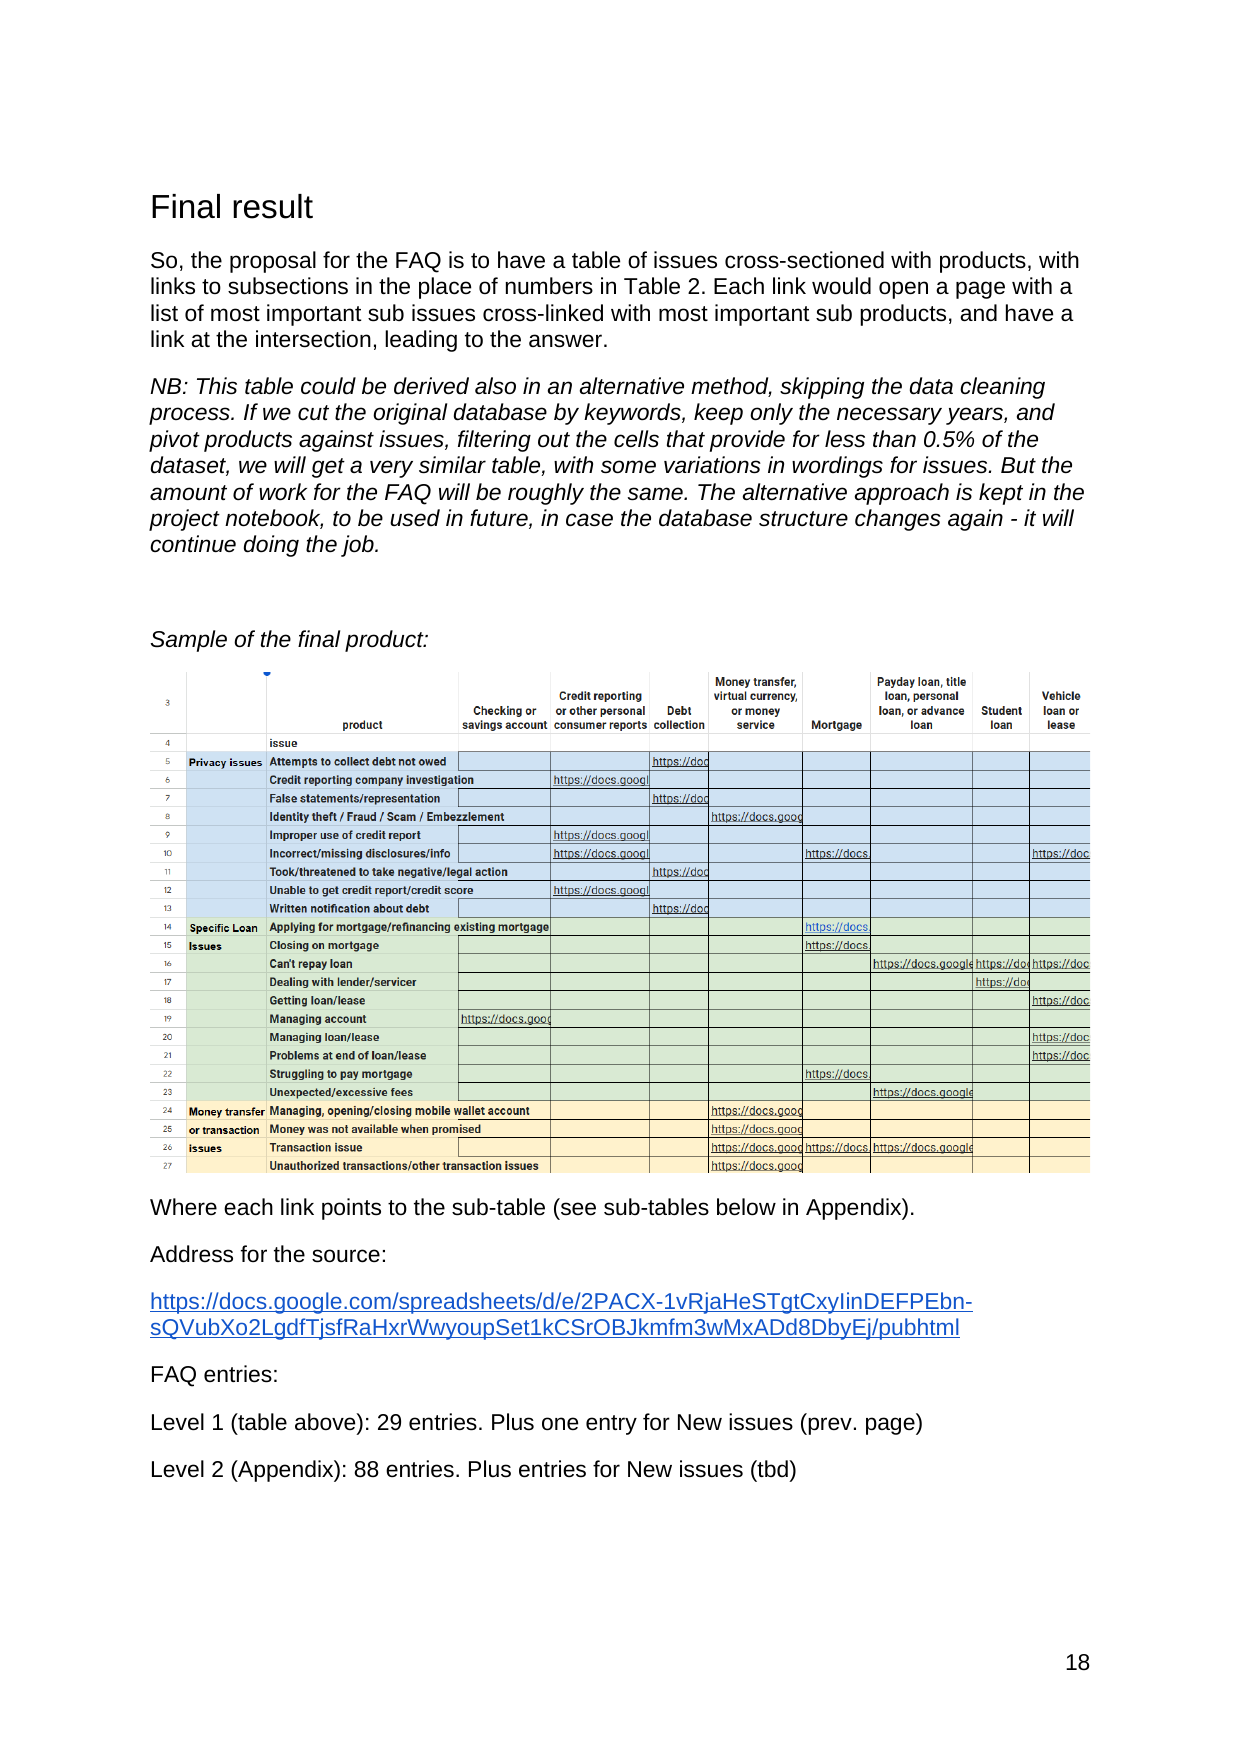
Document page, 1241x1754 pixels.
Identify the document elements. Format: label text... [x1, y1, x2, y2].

text https://docs.google.com/spreadsheets/d/e/2PACX-1vRjaHeSTgtCxyIinDEFPEbn-sQVubXo2LgdfTjsfRaHxrWwyoupSet1kCSrOBJkmfm3wMxADd8DbyEj/pubhtml [150, 1288, 1090, 1341]
text Level 1 (table above): 29 entries. Plus one entry for New issues (prev. page) [150, 1409, 1090, 1435]
text Level 2 (Appendix): 88 entries. Plus entries for New issues (tbd) [150, 1456, 1090, 1482]
text NB: This table could be derived also in an alternative method, skipping the data cleaning process. If we cut the original database by keywords, keep only the necessary years, and pivot products against issues, filtering out the cells that provide for less than 0.5% of the dataset, we will get a very similar table, with some variations in wordings for issues. But the amount of work for the FAQ will be roughly the same. The alternative approach is kept in the project notebook, to be used in future, in case the database structure changes again - it will continue doing the job. [150, 373, 1090, 557]
text Where each link points to the sub-table (see sub-tables below in Appendix). [150, 1193, 1090, 1220]
picture [150, 672, 1091, 1173]
subtitle Final result [150, 187, 1090, 226]
text Address for the source: [150, 1241, 1090, 1267]
text Sample of the final product: [150, 626, 1090, 652]
text FAQ entries: [150, 1361, 1090, 1388]
text So, the proposal for the FAQ is to have a table of issues cross-sectioned with products, with links to subsections in the place of numbers in Table 2. Each link would open a page with a list of most important sub issues cross-linked with most important sub products, and have a link at the intersection, leading to the answer. [150, 247, 1090, 352]
